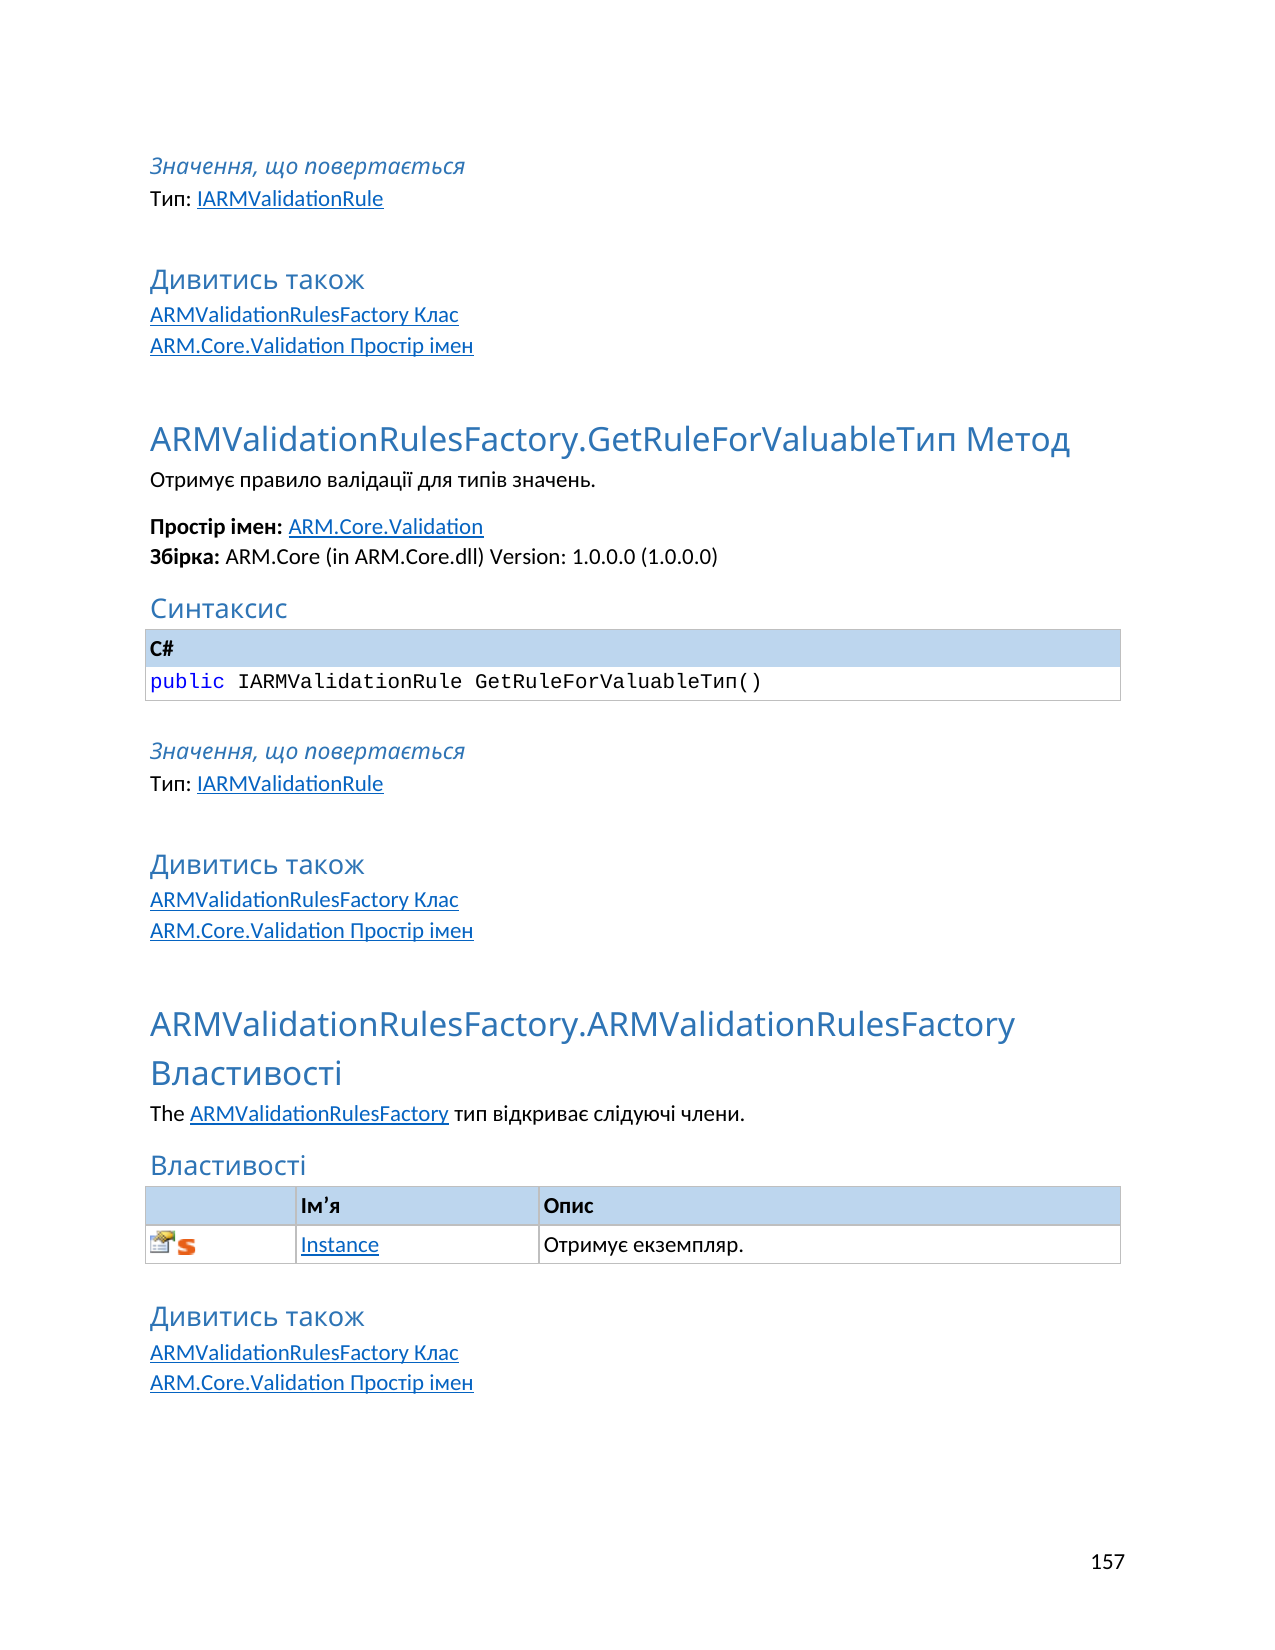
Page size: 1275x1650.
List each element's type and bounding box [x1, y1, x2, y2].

picture [150, 1230, 196, 1255]
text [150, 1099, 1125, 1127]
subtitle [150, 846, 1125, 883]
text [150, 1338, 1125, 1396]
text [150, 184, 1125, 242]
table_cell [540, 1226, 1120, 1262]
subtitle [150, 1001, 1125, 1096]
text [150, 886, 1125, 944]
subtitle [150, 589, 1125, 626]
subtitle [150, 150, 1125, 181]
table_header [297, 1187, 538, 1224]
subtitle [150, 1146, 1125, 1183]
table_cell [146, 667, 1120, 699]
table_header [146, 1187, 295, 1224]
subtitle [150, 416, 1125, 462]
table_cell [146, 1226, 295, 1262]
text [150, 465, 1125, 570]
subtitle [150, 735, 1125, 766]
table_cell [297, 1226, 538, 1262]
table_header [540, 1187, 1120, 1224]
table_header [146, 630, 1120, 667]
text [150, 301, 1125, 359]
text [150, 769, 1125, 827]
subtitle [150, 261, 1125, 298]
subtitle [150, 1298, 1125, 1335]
